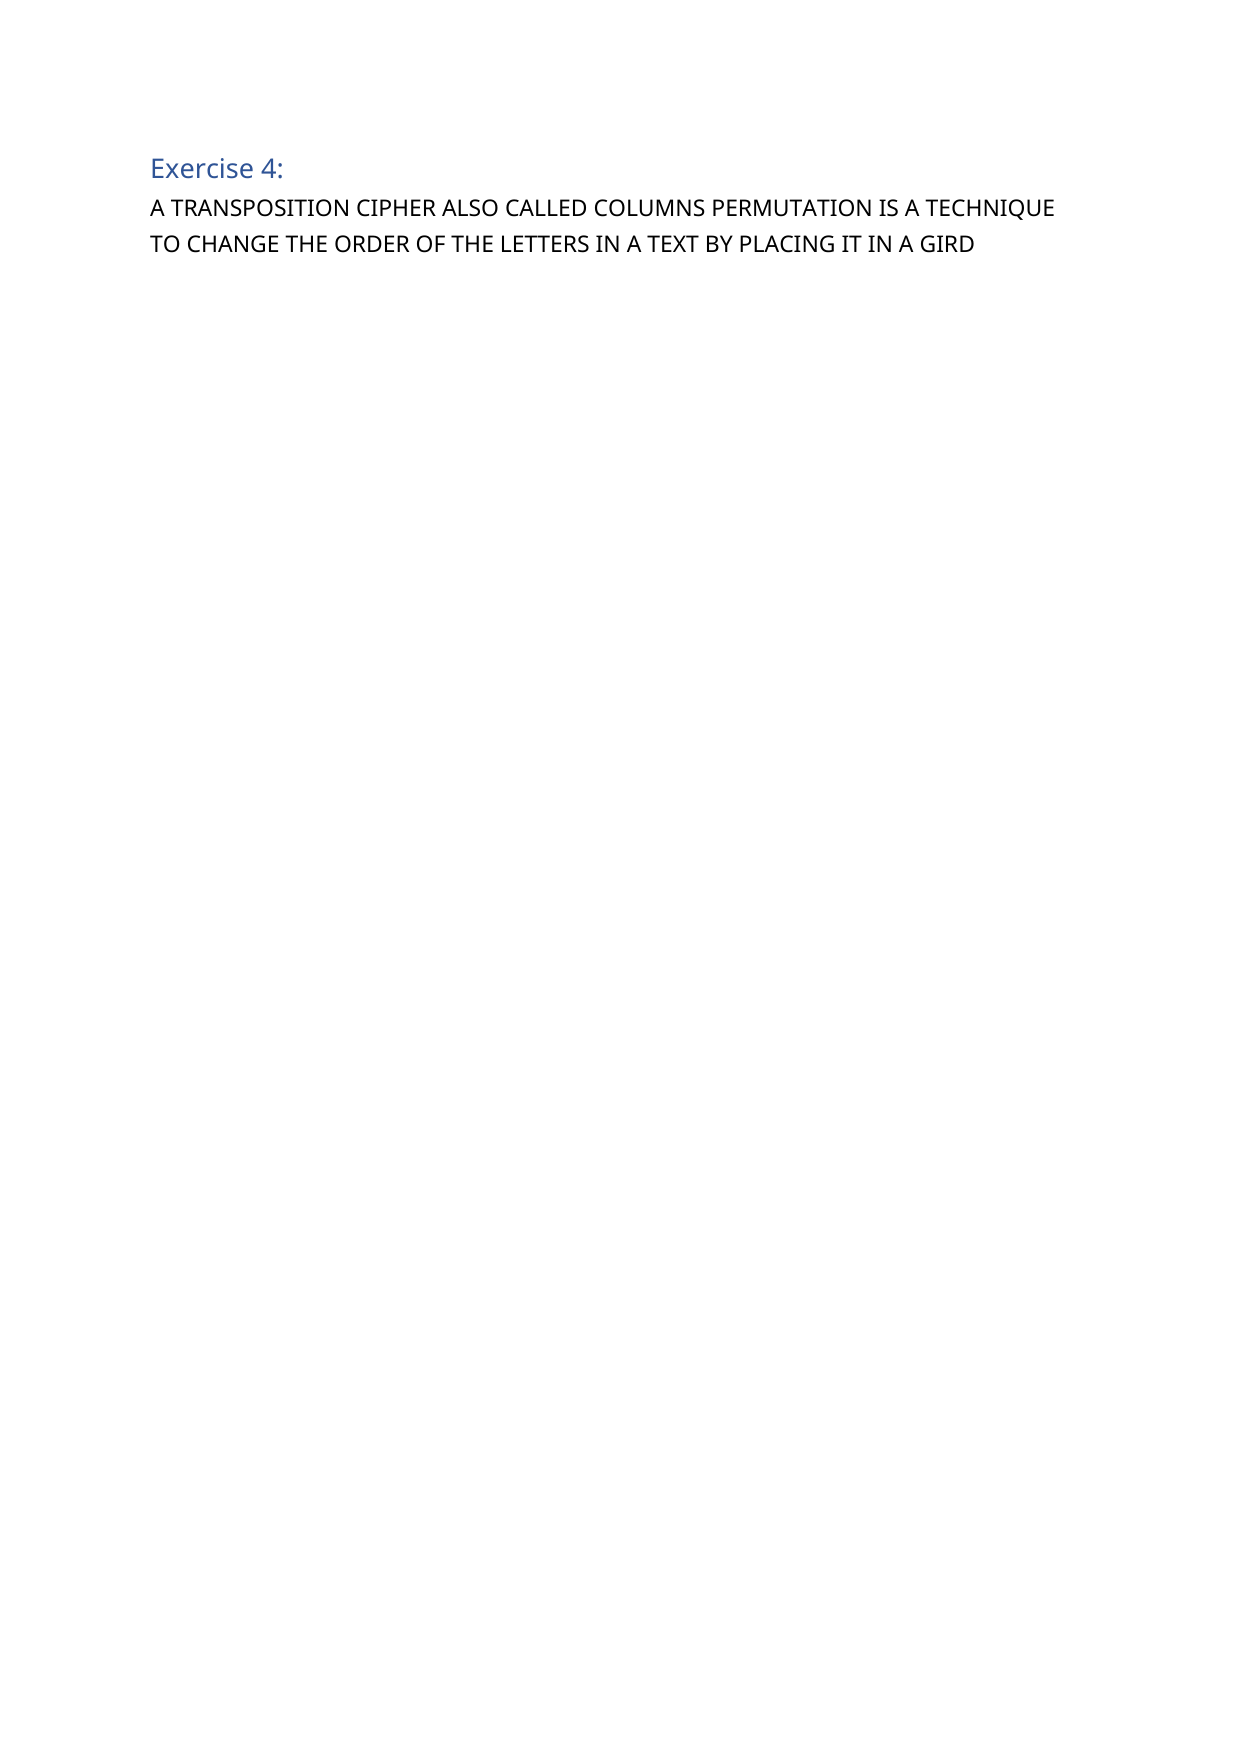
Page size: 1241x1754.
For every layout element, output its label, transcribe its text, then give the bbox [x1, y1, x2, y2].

text A TRANSPOSITION CIPHER ALSO CALLED COLUMNS PERMUTATION IS A TECHNIQUE TO CHANGE THE ORDER OF THE LETTERS IN A TEXT BY PLACING IT IN A GIRD [150, 192, 1090, 259]
subtitle Exercise 4: [150, 150, 1090, 187]
